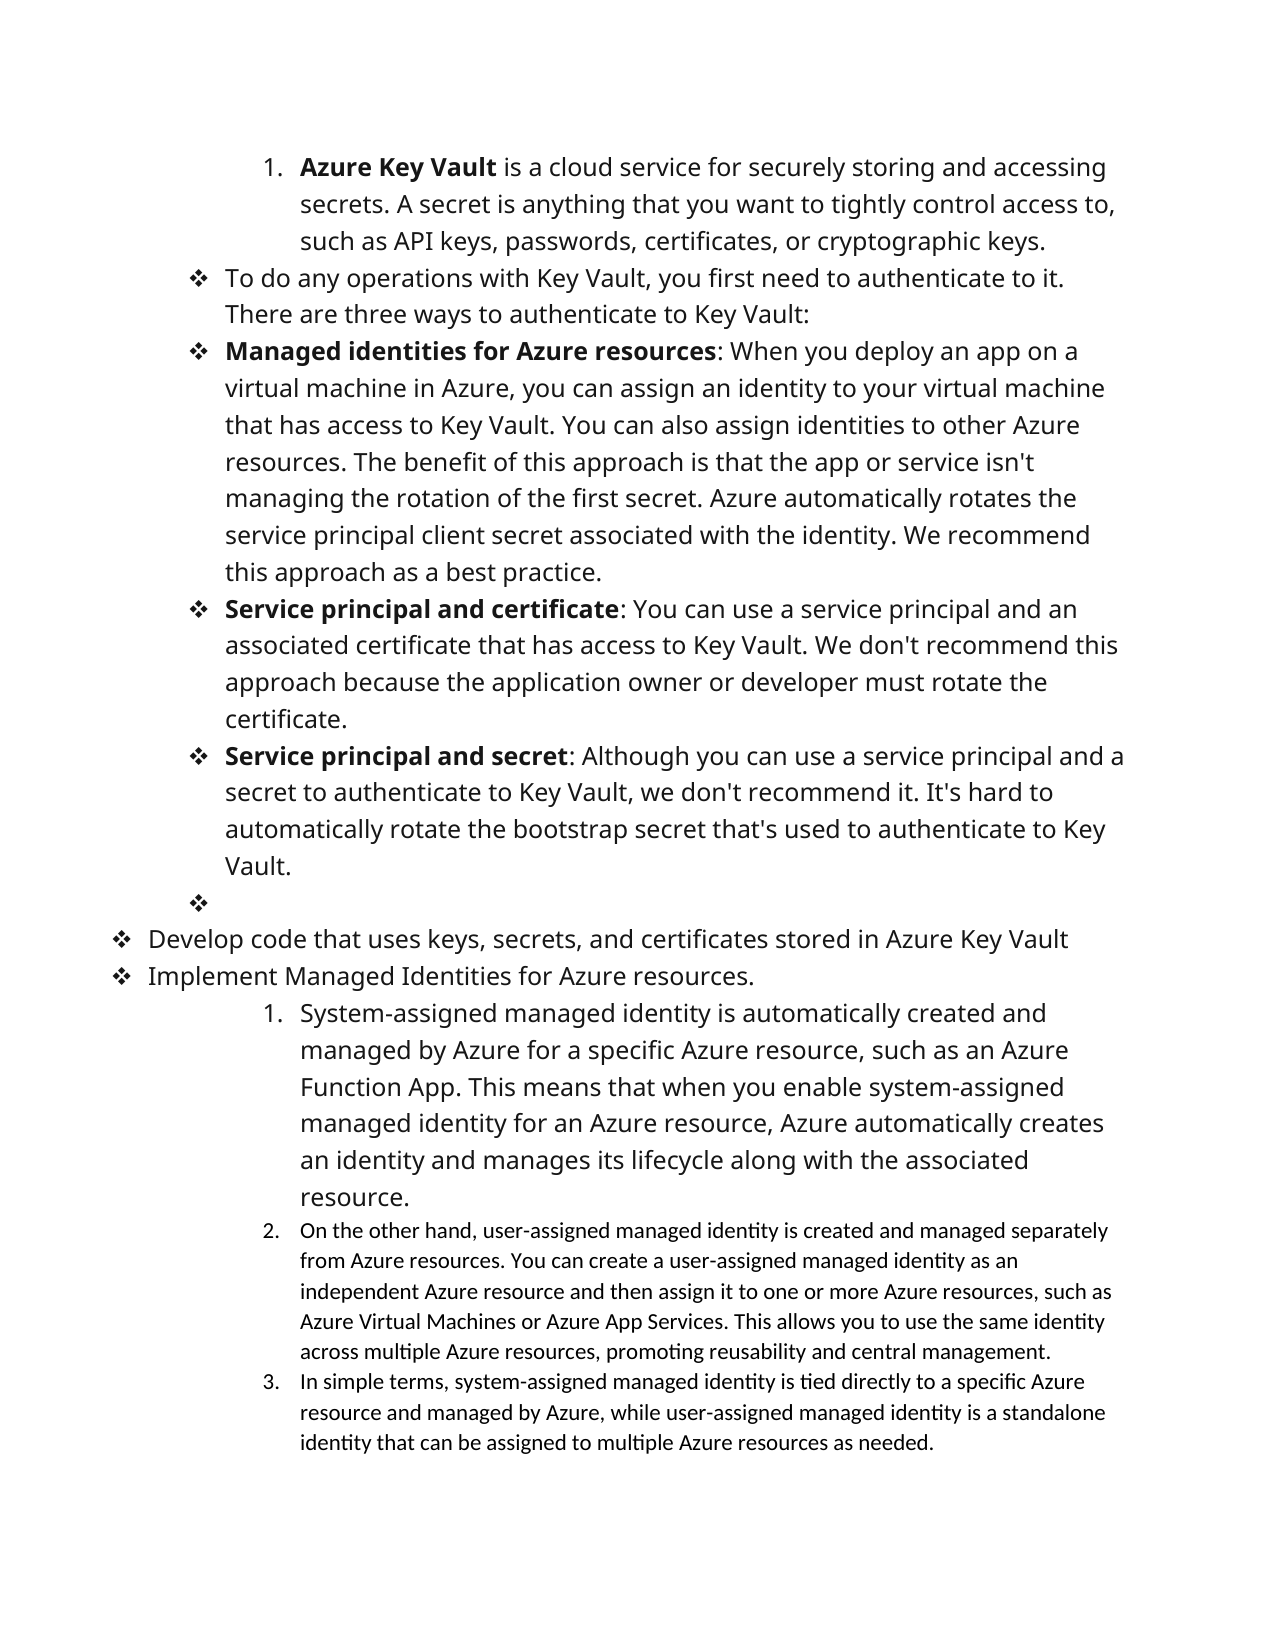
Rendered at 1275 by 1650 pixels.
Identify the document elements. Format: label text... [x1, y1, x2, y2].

list Managed identities for Azure resources: When you deploy an app on a virtual machine in Azure, you can assign an identity to your virtual machine that has access to Key Vault. You can also assign identities to other Azure resources. The benefit of this approach is that the app or service isn't managing the rotation of the first secret. Azure automatically rotates the service principal client secret associated with the identity. We recommend this approach as a best practice. [187, 334, 1127, 588]
list On the other hand, user-assigned managed identity is created and managed separately from Azure resources. You can create a user-assigned managed identity as an independent Azure resource and then assign it to one or more Azure resources, such as Azure Virtual Machines or Azure App Services. This allows you to use the same identity across multiple Azure resources, promoting reusability and central management. [262, 1216, 1125, 1365]
list Develop code that uses keys, secrets, and certificates stored in Azure Key Vault [110, 922, 1127, 956]
list Azure Key Vault is a cloud service for securely storing and accessing secrets. A secret is anything that you want to tightly control access to, such as API keys, passwords, certificates, or cryptographic keys. [262, 150, 1127, 258]
list In simple terms, system-assigned managed identity is tied directly to a specific Azure resource and managed by Azure, while user-assigned managed identity is a standalone identity that can be assigned to multiple Azure resources as needed. [262, 1367, 1125, 1456]
list System-assigned managed identity is automatically created and managed by Azure for a specific Azure resource, such as an Azure Function App. This means that when you enable system-assigned managed identity for an Azure resource, Azure automatically creates an identity and manages its lifecycle along with the associated resource. [262, 996, 1127, 1214]
list Implement Managed Identities for Azure resources. [110, 959, 1127, 993]
list Service principal and secret: Although you can use a service principal and a secret to authenticate to Key Vault, we don't recommend it. It's hard to automatically rotate the bootstrap secret that's used to authenticate to Key Vault. [187, 738, 1127, 883]
list To do any operations with Key Vault, you first need to authenticate to it. There are three ways to authenticate to Key Vault: [187, 260, 1127, 331]
list Service principal and certificate: You can use a service principal and an associated certificate that has access to Key Vault. We don't recommend this approach because the application owner or developer must rotate the certificate. [187, 591, 1127, 736]
